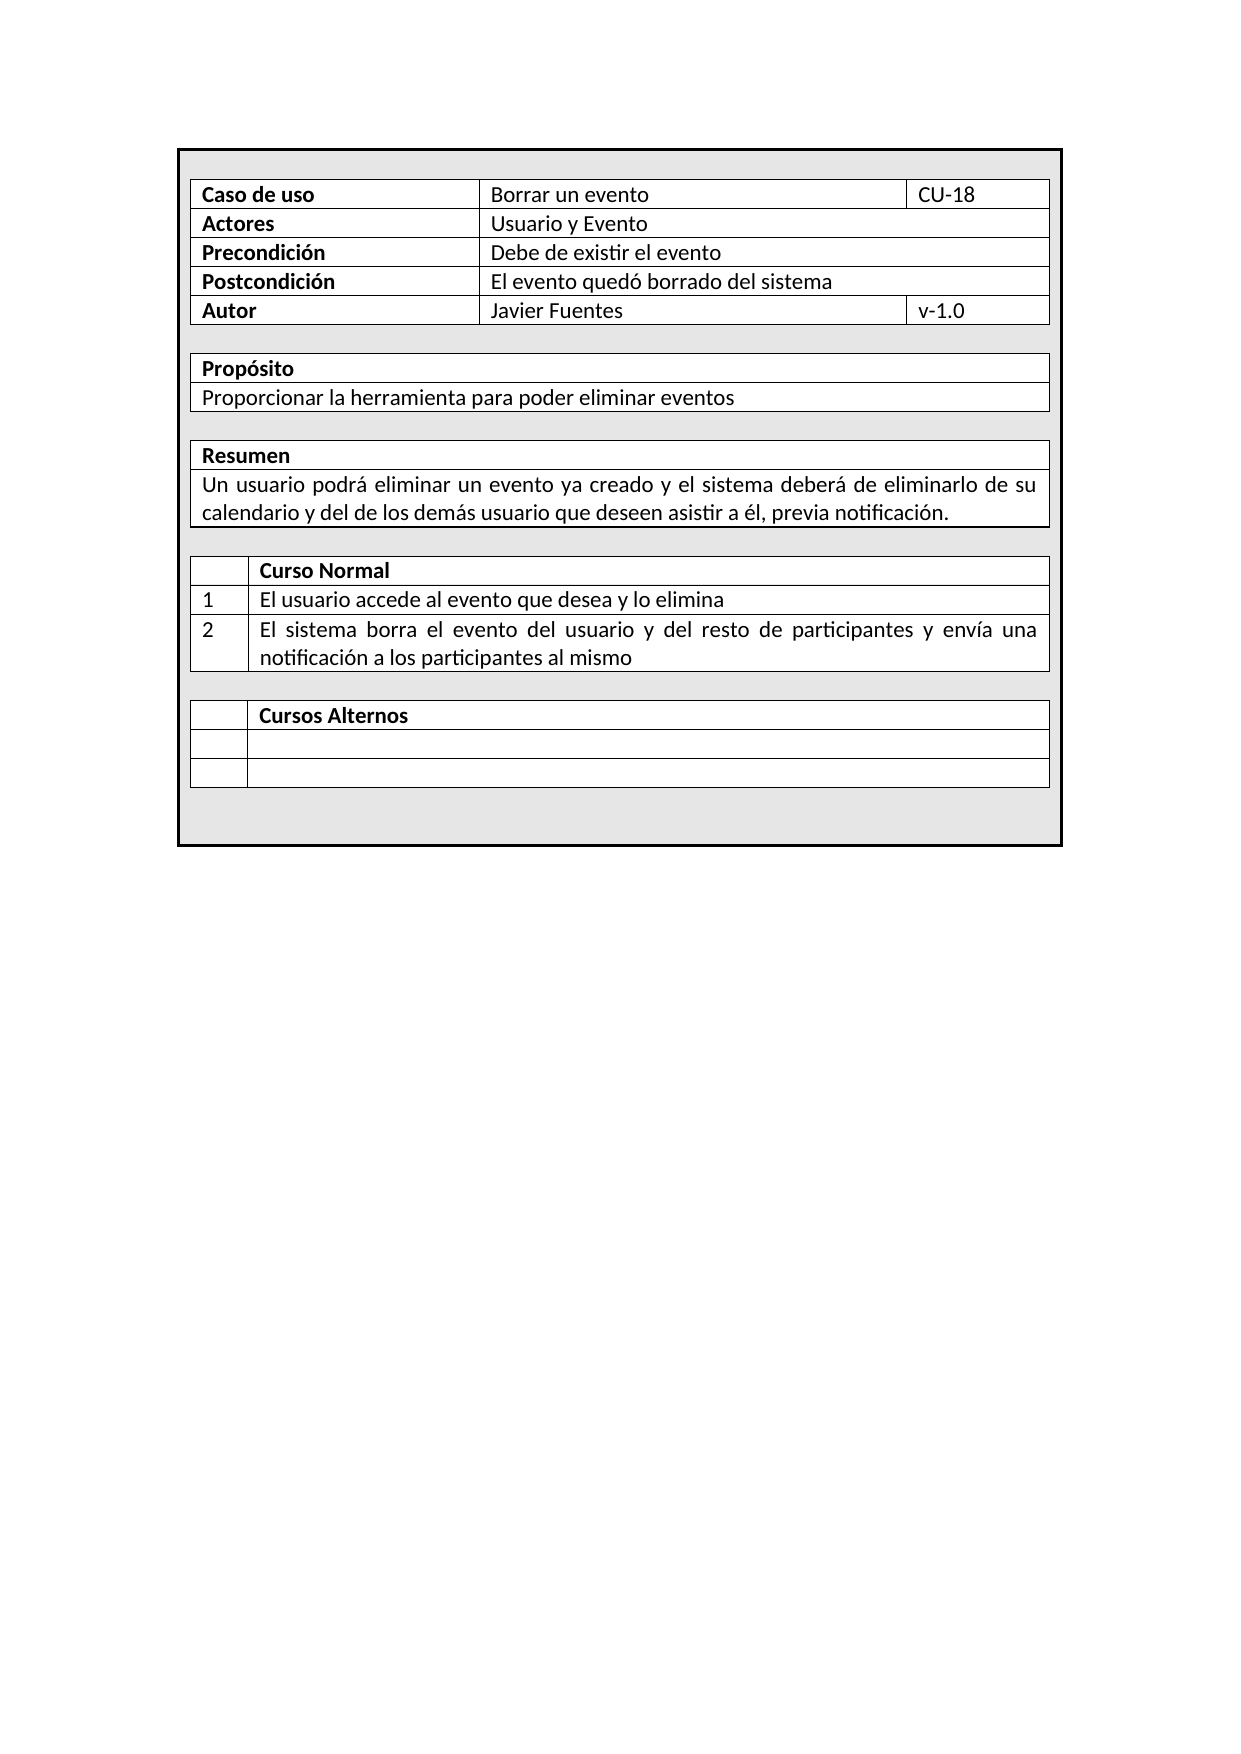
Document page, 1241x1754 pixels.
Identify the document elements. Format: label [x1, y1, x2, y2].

table_header [180, 151, 1060, 844]
